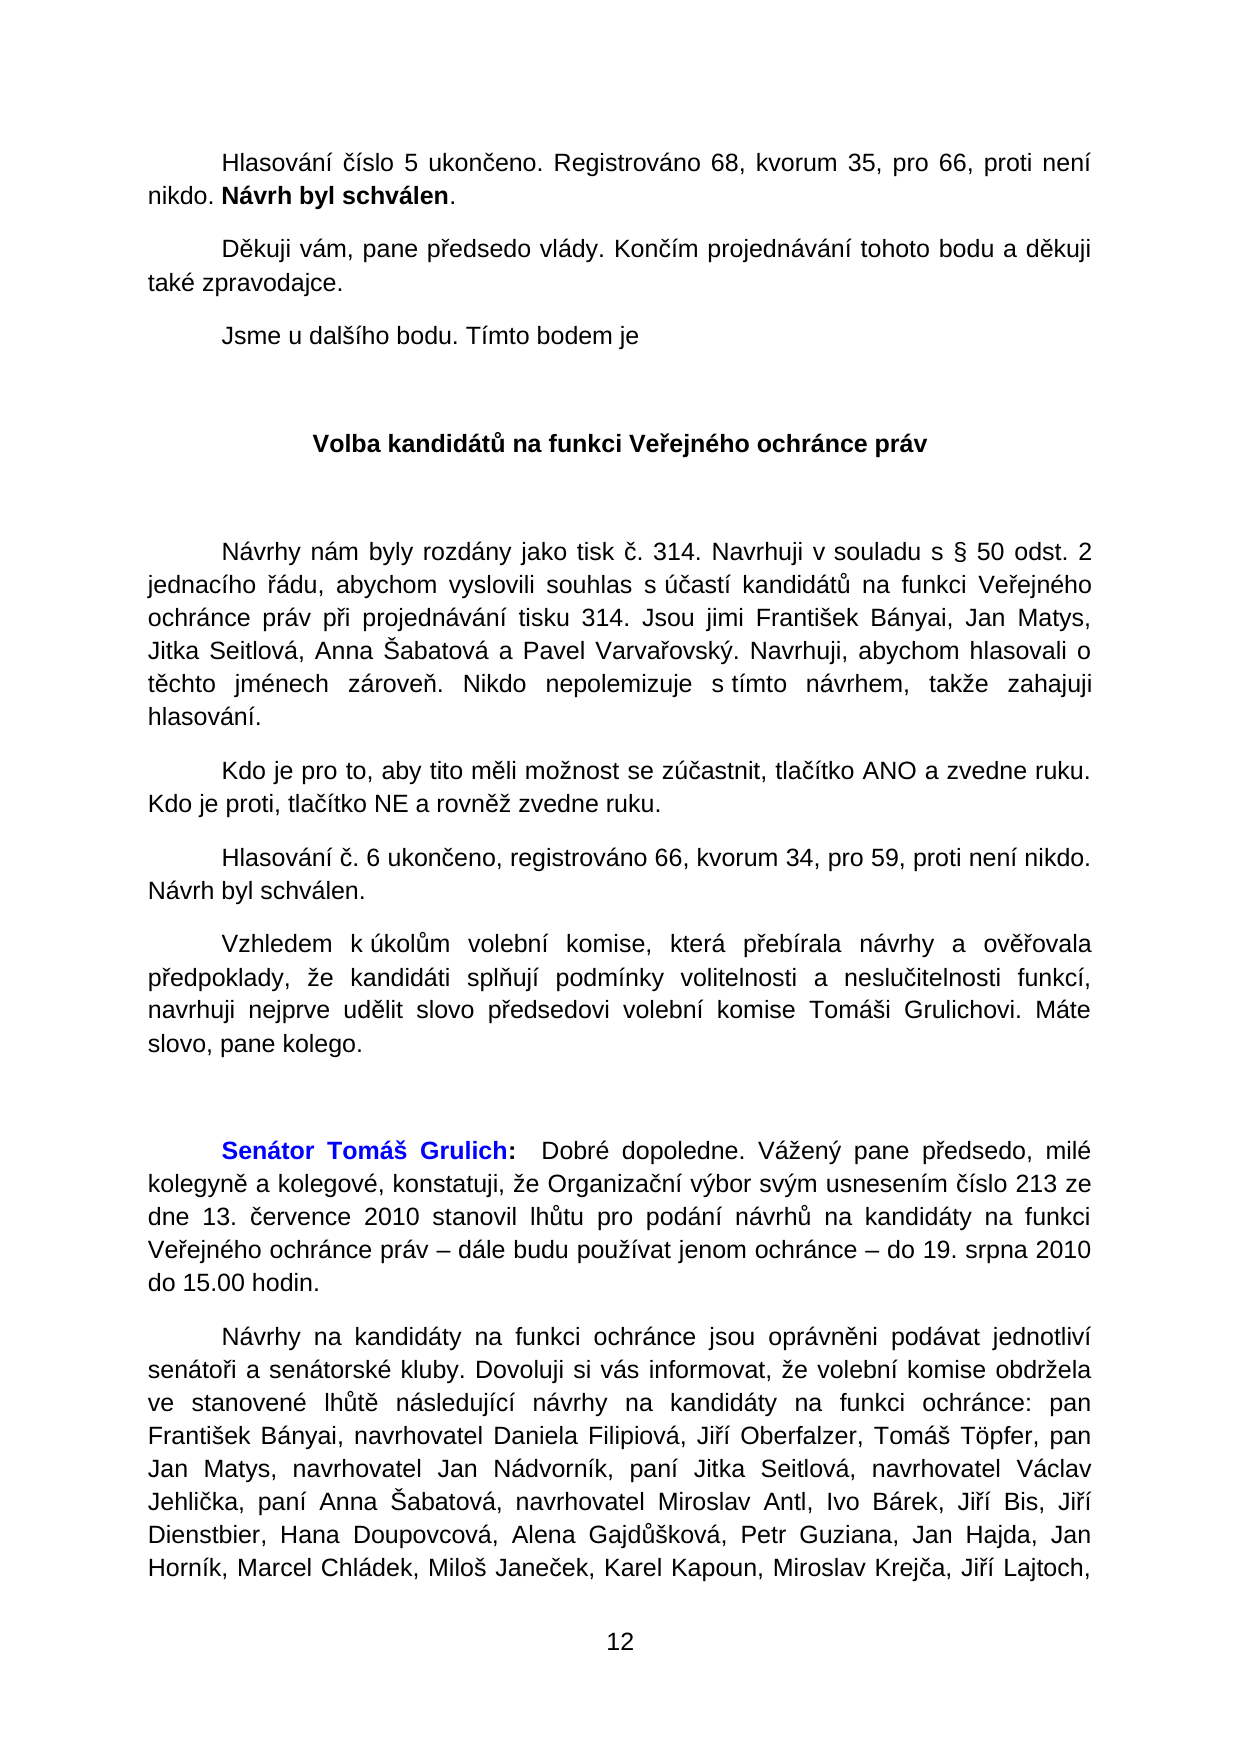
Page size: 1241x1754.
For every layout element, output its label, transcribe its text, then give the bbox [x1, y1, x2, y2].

text Návrhy nám byly rozdány jako tisk č. 314. Navrhuji v souladu s § 50 odst. 2 jednacího řádu, abychom vyslovili souhlas s účastí kandidátů na funkci Veřejného ochránce práv při projednávání tisku 314. Jsou jimi František Bányai, Jan Matys, Jitka Seitlová, Anna Šabatová a Pavel Varvařovský. Navrhuji, abychom hlasovali o těchto jménech zároveň. Nikdo nepolemizuje s tímto návrhem, takže zahajuji hlasování. [148, 537, 1093, 731]
text Hlasování č. 6 ukončeno, registrováno 66, kvorum 34, pro 59, proti není nikdo. Návrh byl schválen. [148, 843, 1093, 904]
text Vzhledem k úkolům volební komise, která přebírala návrhy a ověřovala předpoklady, že kandidáti splňují podmínky volitelnosti a neslučitelnosti funkcí, navrhuji nejprve udělit slovo předsedovi volební komise Tomáši Grulichovi. Máte slovo, pane kolego. [148, 929, 1093, 1057]
text Kdo je pro to, aby tito měli možnost se zúčastnit, tlačítko ANO a zvedne ruku. Kdo je proti, tlačítko NE a rovněž zvedne ruku. [148, 756, 1093, 817]
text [148, 1322, 1093, 1582]
text Děkuji vám, pane předsedo vlády. Končím projednávání tohoto bodu a děkuji také zpravodajce. [148, 234, 1093, 296]
text Volba kandidátů na funkci Veřejného ochránce práv [148, 429, 1093, 458]
text Hlasování číslo 5 ukončeno. Registrováno 68, kvorum 35, pro 66, proti není nikdo. Návrh byl schválen. [148, 148, 1093, 209]
text Senátor Tomáš Grulich: Dobré dopoledne. Vážený pane předsedo, milé kolegyně a kolegové, konstatuji, že Organizační výbor svým usnesením číslo 213 ze dne 13. července 2010 stanovil lhůtu pro podání návrhů na kandidáty na funkci Veřejného ochránce práv – dále budu používat jenom ochránce – do 19. srpna 2010 do 15.00 hodin. [148, 1136, 1093, 1297]
text Jsme u dalšího bodu. Tímto bodem je [148, 321, 1093, 350]
